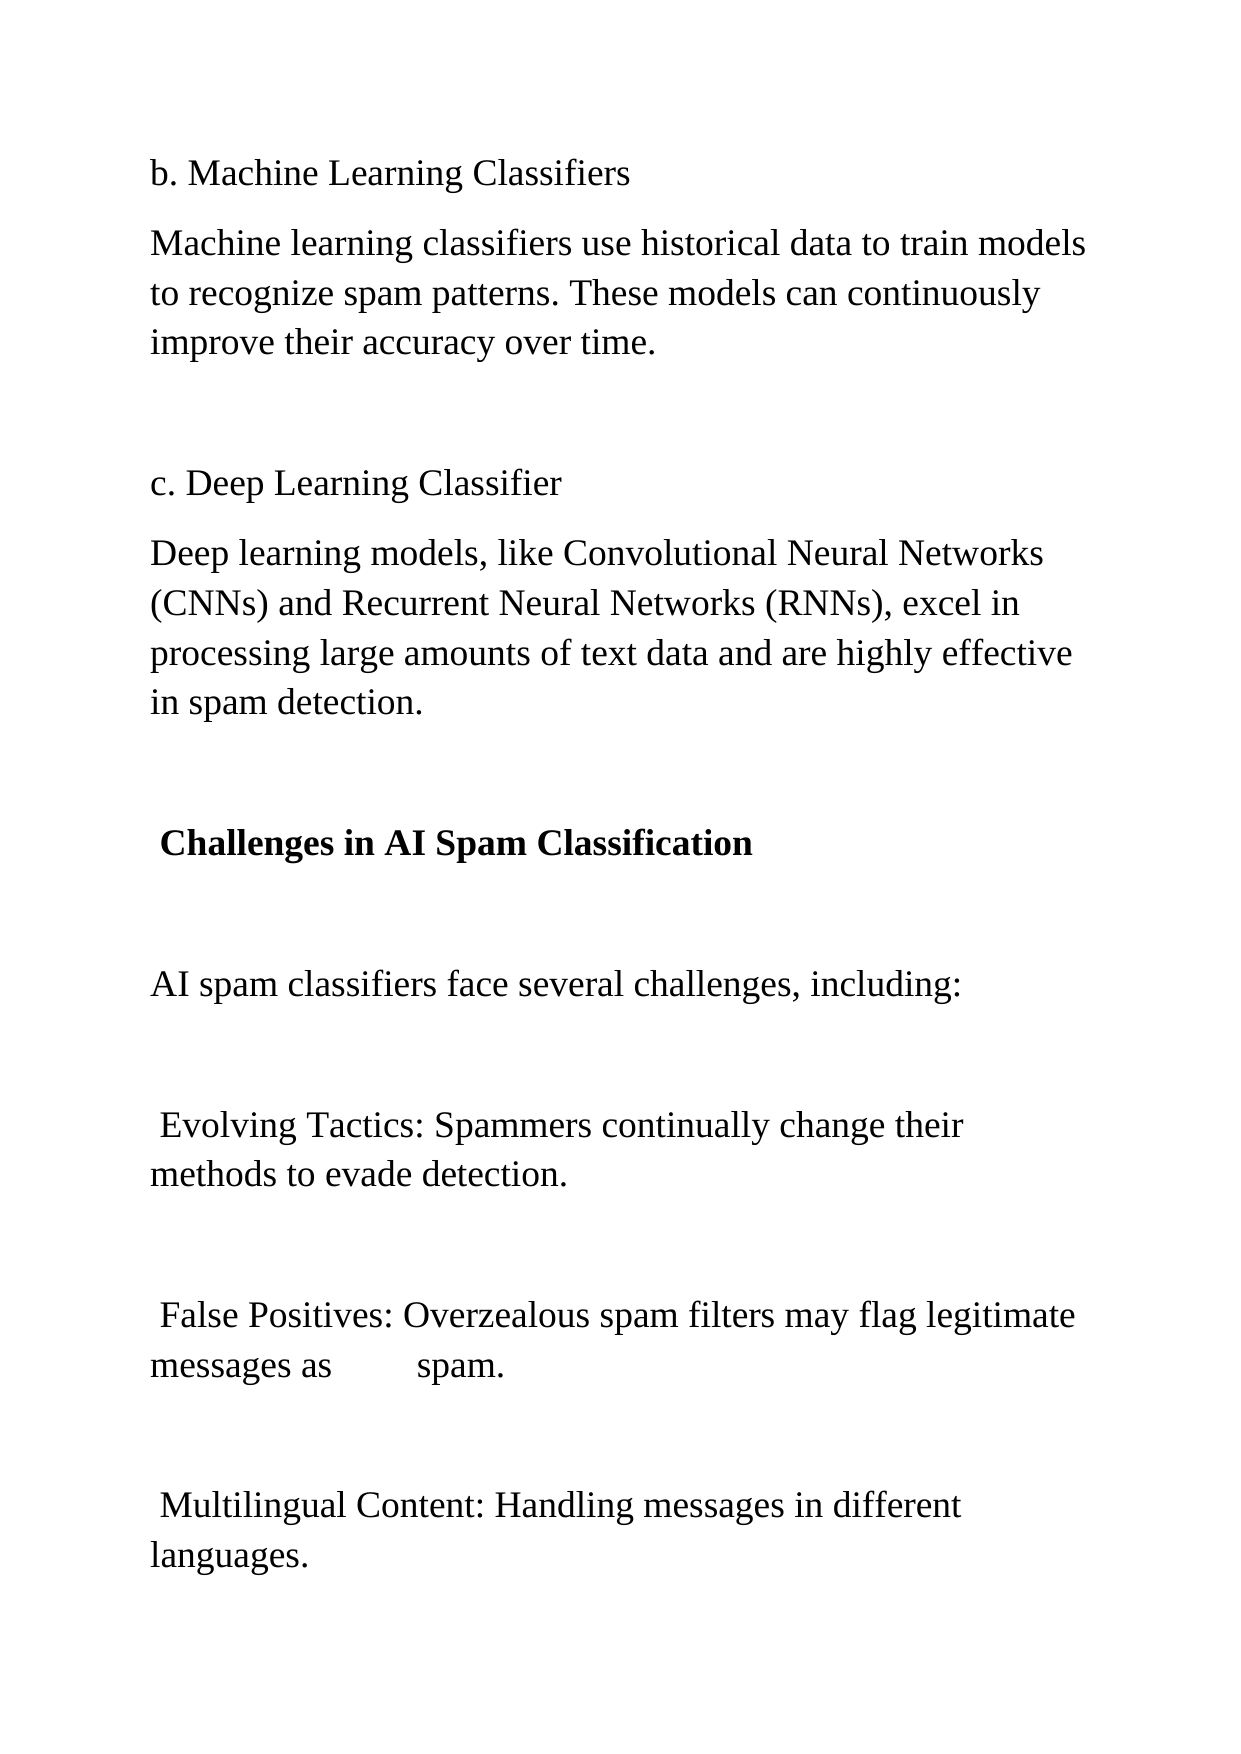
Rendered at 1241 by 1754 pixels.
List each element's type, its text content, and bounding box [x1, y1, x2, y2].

text False Positives: Overzealous spam filters may flag legitimate messages as spam. [150, 1292, 1090, 1385]
text Machine learning classifiers use historical data to train models to recognize spam patterns. These models can continuously improve their accuracy over time. [150, 220, 1090, 363]
text Challenges in AI Spam Classification [150, 820, 1090, 863]
text Evolving Tactics: Spammers continually change their methods to evade detection. [150, 1102, 1090, 1195]
text b. Machine Learning Classifiers [150, 150, 1090, 193]
text Multilingual Content: Handling messages in different languages. [150, 1483, 1090, 1576]
text Deep learning models, like Convolutional Neural Networks (CNNs) and Recurrent Neural Networks (RNNs), excel in processing large amounts of text data and are highly effective in spam detection. [150, 531, 1090, 723]
text AI spam classifiers face several challenges, including: [150, 961, 1090, 1004]
text c. Deep Learning Classifier [150, 460, 1090, 503]
